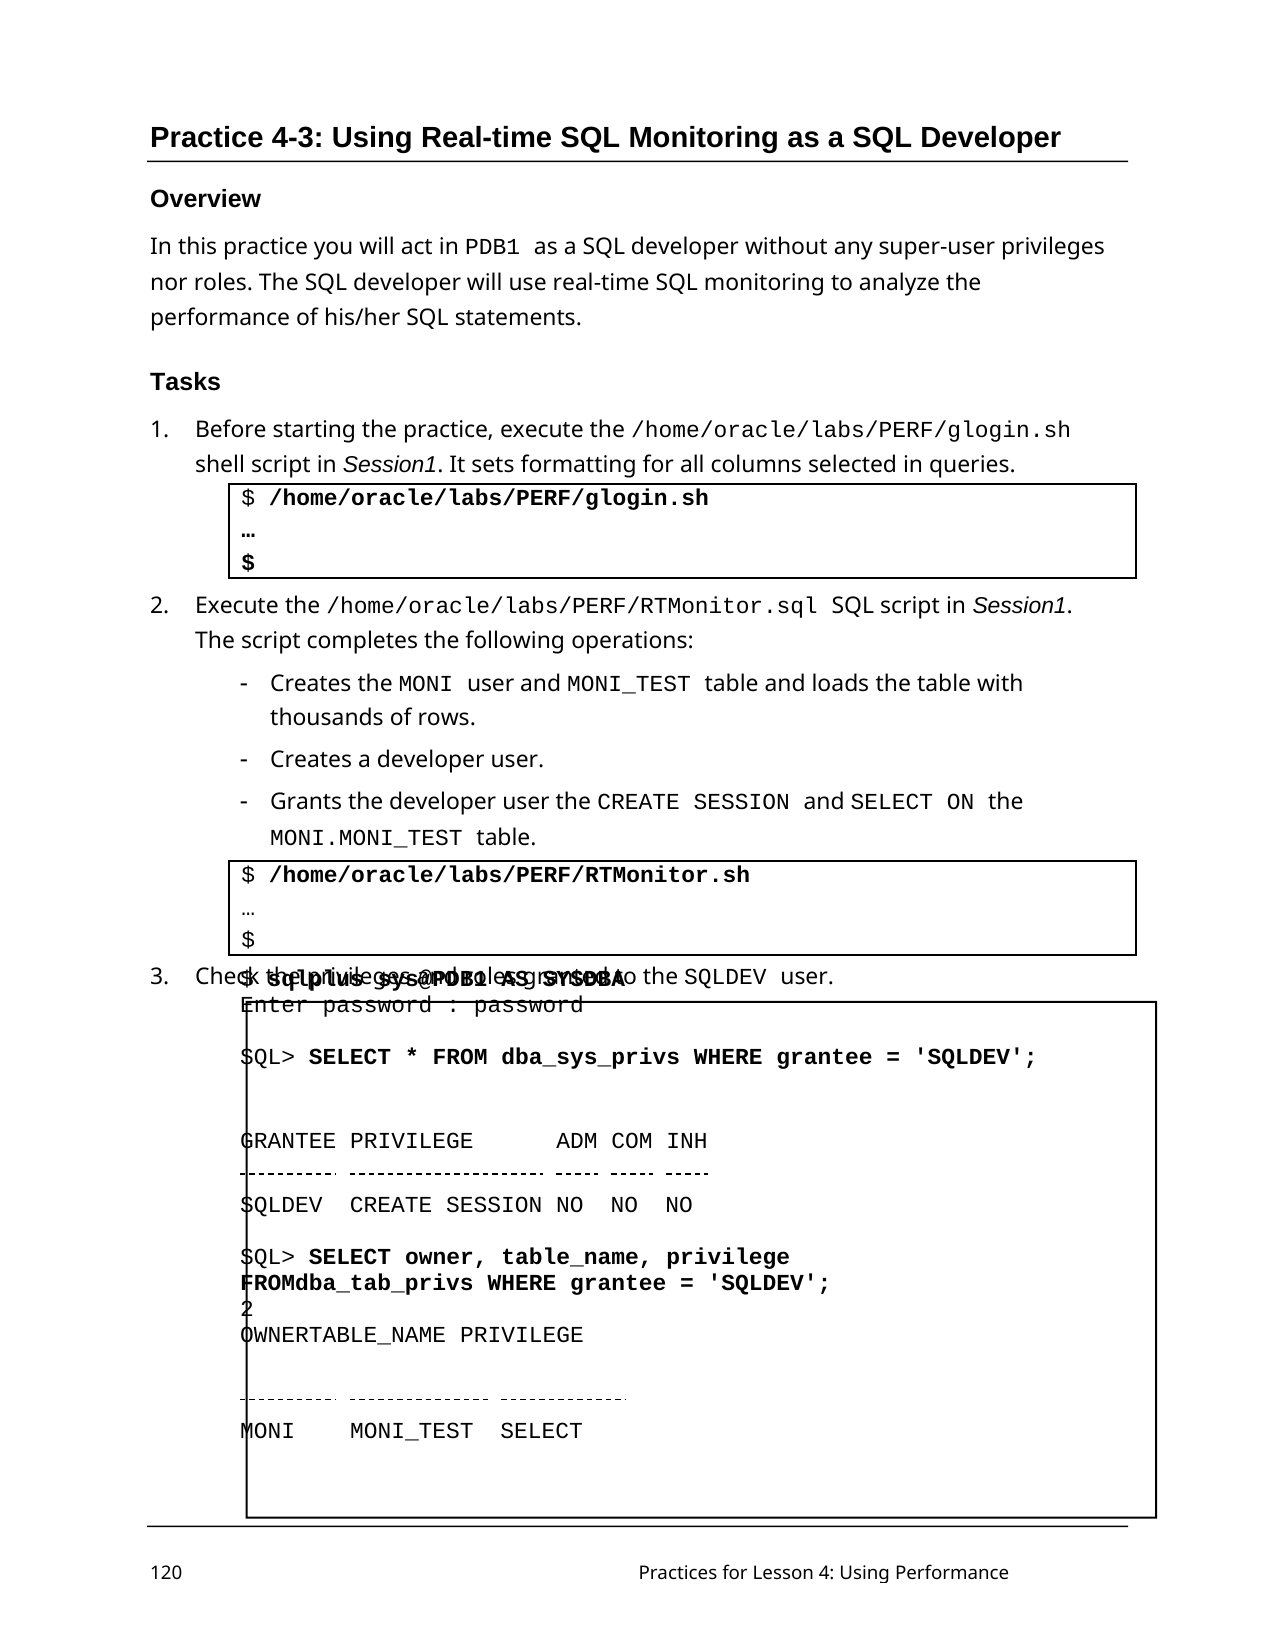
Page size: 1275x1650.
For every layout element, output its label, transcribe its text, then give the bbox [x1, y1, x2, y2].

list Before starting the practice, execute the /home/oracle/labs/PERF/glogin.sh shell script in Session1. It sets formatting for all columns selected in queries. [150, 413, 1101, 479]
text MONI.MONI_TEST table. [270, 821, 1267, 852]
list Grants the developer user the CREATE SESSION and SELECT ON the [240, 785, 1267, 816]
text In this practice you will act in PDB1 as a SQL developer without any super-user privileges nor roles. The SQL developer will use real-time SQL monitoring to analyze the performance of his/her SQL statements. [150, 230, 1111, 332]
list Creates a developer user. [240, 743, 1267, 774]
subtitle Tasks [150, 367, 1267, 396]
subtitle Overview [150, 184, 1267, 213]
subtitle Practice 4-3: Using Real-time SQL Monitoring as a SQL Developer [87, 119, 1124, 153]
list Check the privileges and roles granted to the SQLDEV user. [150, 856, 1267, 991]
list Creates the MONI user and MONI_TEST table and loads the table with thousands of rows. [240, 667, 1117, 732]
list Execute the /home/oracle/labs/PERF/RTMonitor.sql SQL script in Session1. The script completes the following operations: [150, 486, 1108, 655]
